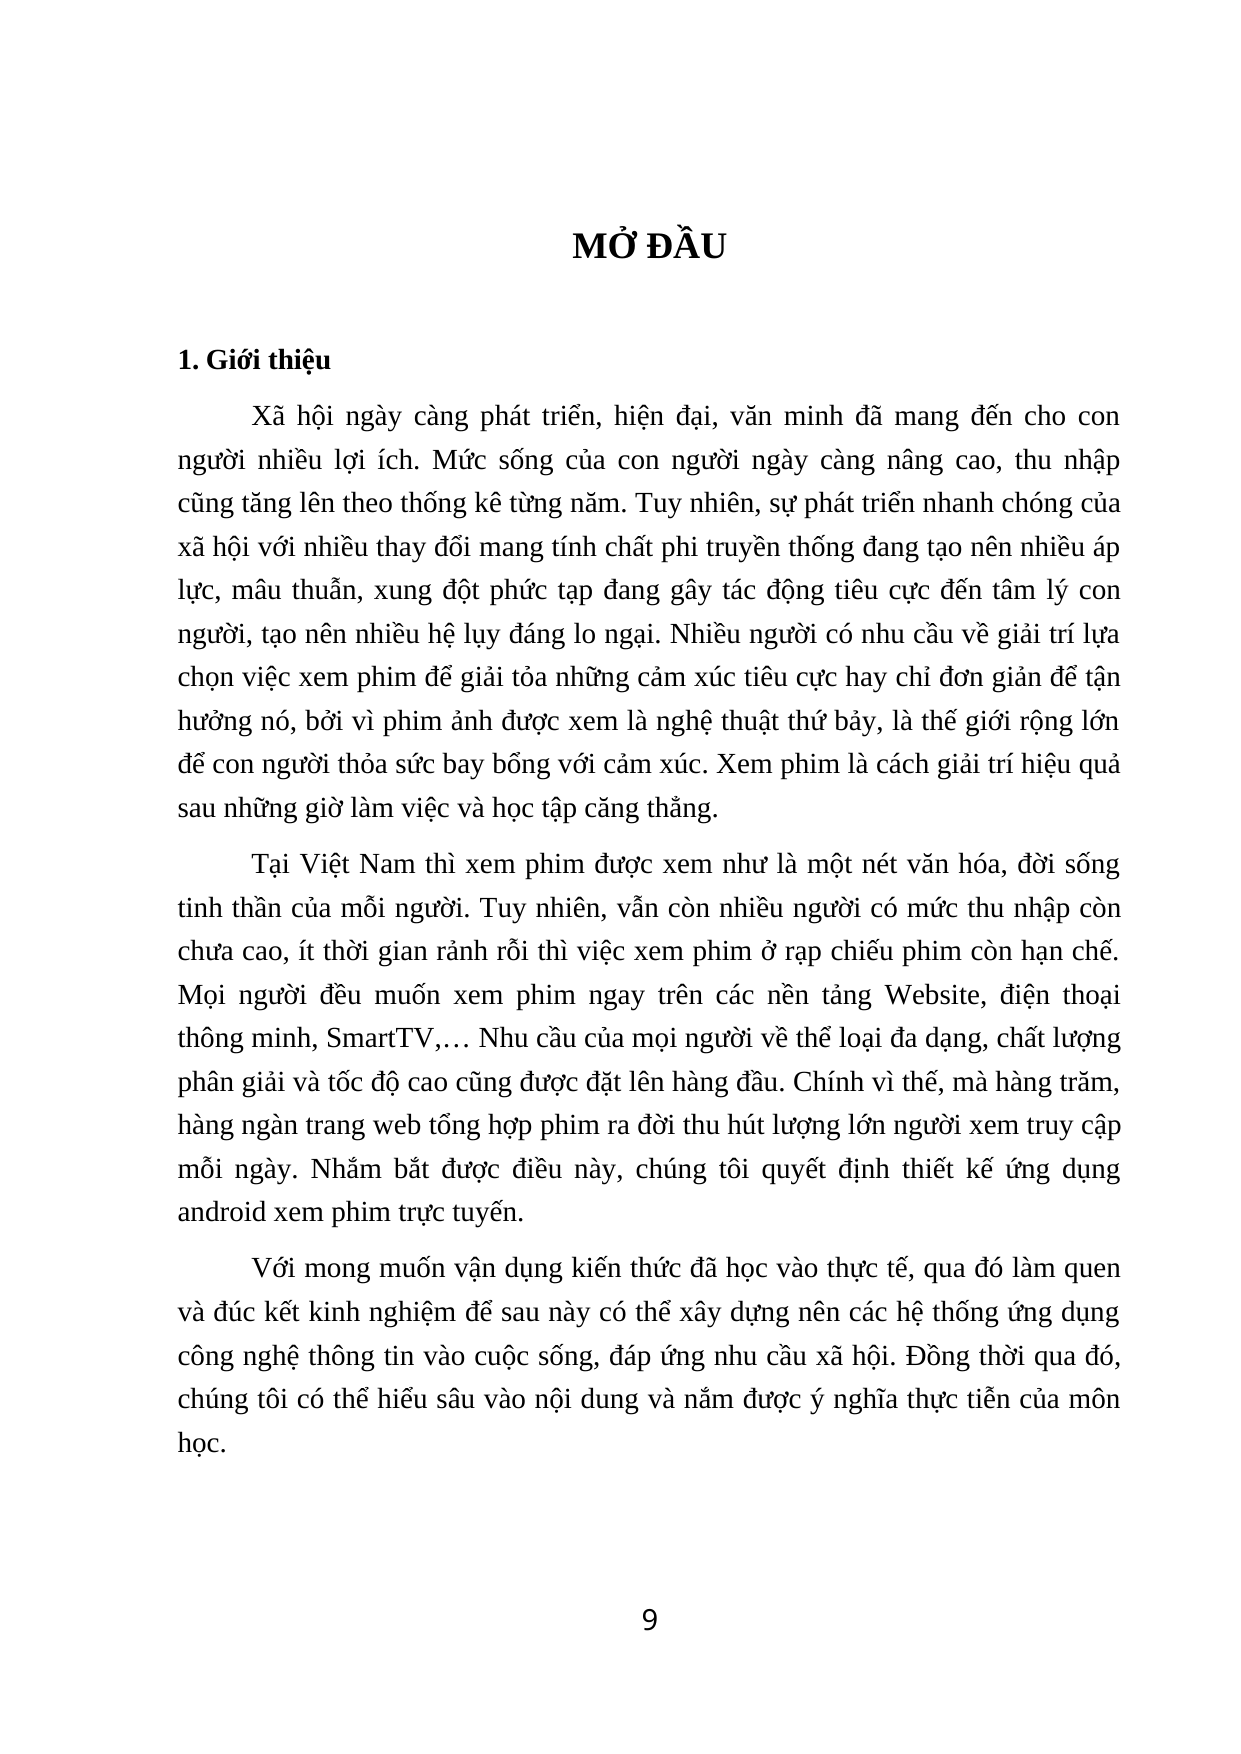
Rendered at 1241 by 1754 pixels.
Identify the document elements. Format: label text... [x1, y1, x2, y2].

text Tại Việt Nam thì xem phim được xem như là một nét văn hóa, đời sống tinh thần của mỗi người. Tuy nhiên, vẫn còn nhiều người có mức thu nhập còn chưa cao, ít thời gian rảnh rỗi thì việc xem phim ở rạp chiếu phim còn hạn chế. Mọi người đều muốn xem phim ngay trên các nền tảng Website, điện thoại thông minh, SmartTV,… Nhu cầu của mọi người về thể loại đa dạng, chất lượng phân giải và tốc độ cao cũng được đặt lên hàng đầu. Chính vì thế, mà hàng trăm, hàng ngàn trang web tổng hợp phim ra đời thu hút lượng lớn người xem truy cập mỗi ngày. Nhắm bắt được điều này, chúng tôi quyết định thiết kế ứng dụng android xem phim trực tuyến. [177, 846, 1122, 1228]
text Với mong muốn vận dụng kiến thức đã học vào thực tế, qua đó làm quen và đúc kết kinh nghiệm để sau này có thể xây dựng nên các hệ thống ứng dụng công nghệ thông tin vào cuộc sống, đáp ứng nhu cầu xã hội. Đồng thời qua đó, chúng tôi có thể hiểu sâu vào nội dung và nắm được ý nghĩa thực tiễn của môn học. [177, 1251, 1122, 1458]
text Xã hội ngày càng phát triển, hiện đại, văn minh đã mang đến cho con người nhiều lợi ích. Mức sống của con người ngày càng nâng cao, thu nhập cũng tăng lên theo thống kê từng năm. Tuy nhiên, sự phát triển nhanh chóng của xã hội với nhiều thay đổi mang tính chất phi truyền thống đang tạo nên nhiều áp lực, mâu thuẫn, xung đột phức tạp đang gây tác động tiêu cực đến tâm lý con người, tạo nên nhiều hệ lụy đáng lo ngại. Nhiều người có nhu cầu về giải trí lựa chọn việc xem phim để giải tỏa những cảm xúc tiêu cực hay chỉ đơn giản để tận hưởng nó, bởi vì phim ảnh được xem là nghệ thuật thứ bảy, là thế giới rộng lớn để con người thỏa sức bay bổng với cảm xúc. Xem phim là cách giải trí hiệu quả sau những giờ làm việc và học tập căng thẳng. [177, 398, 1122, 824]
subtitle MỞ ĐẦU [177, 224, 1122, 267]
subtitle Giới thiệu [177, 342, 1122, 376]
